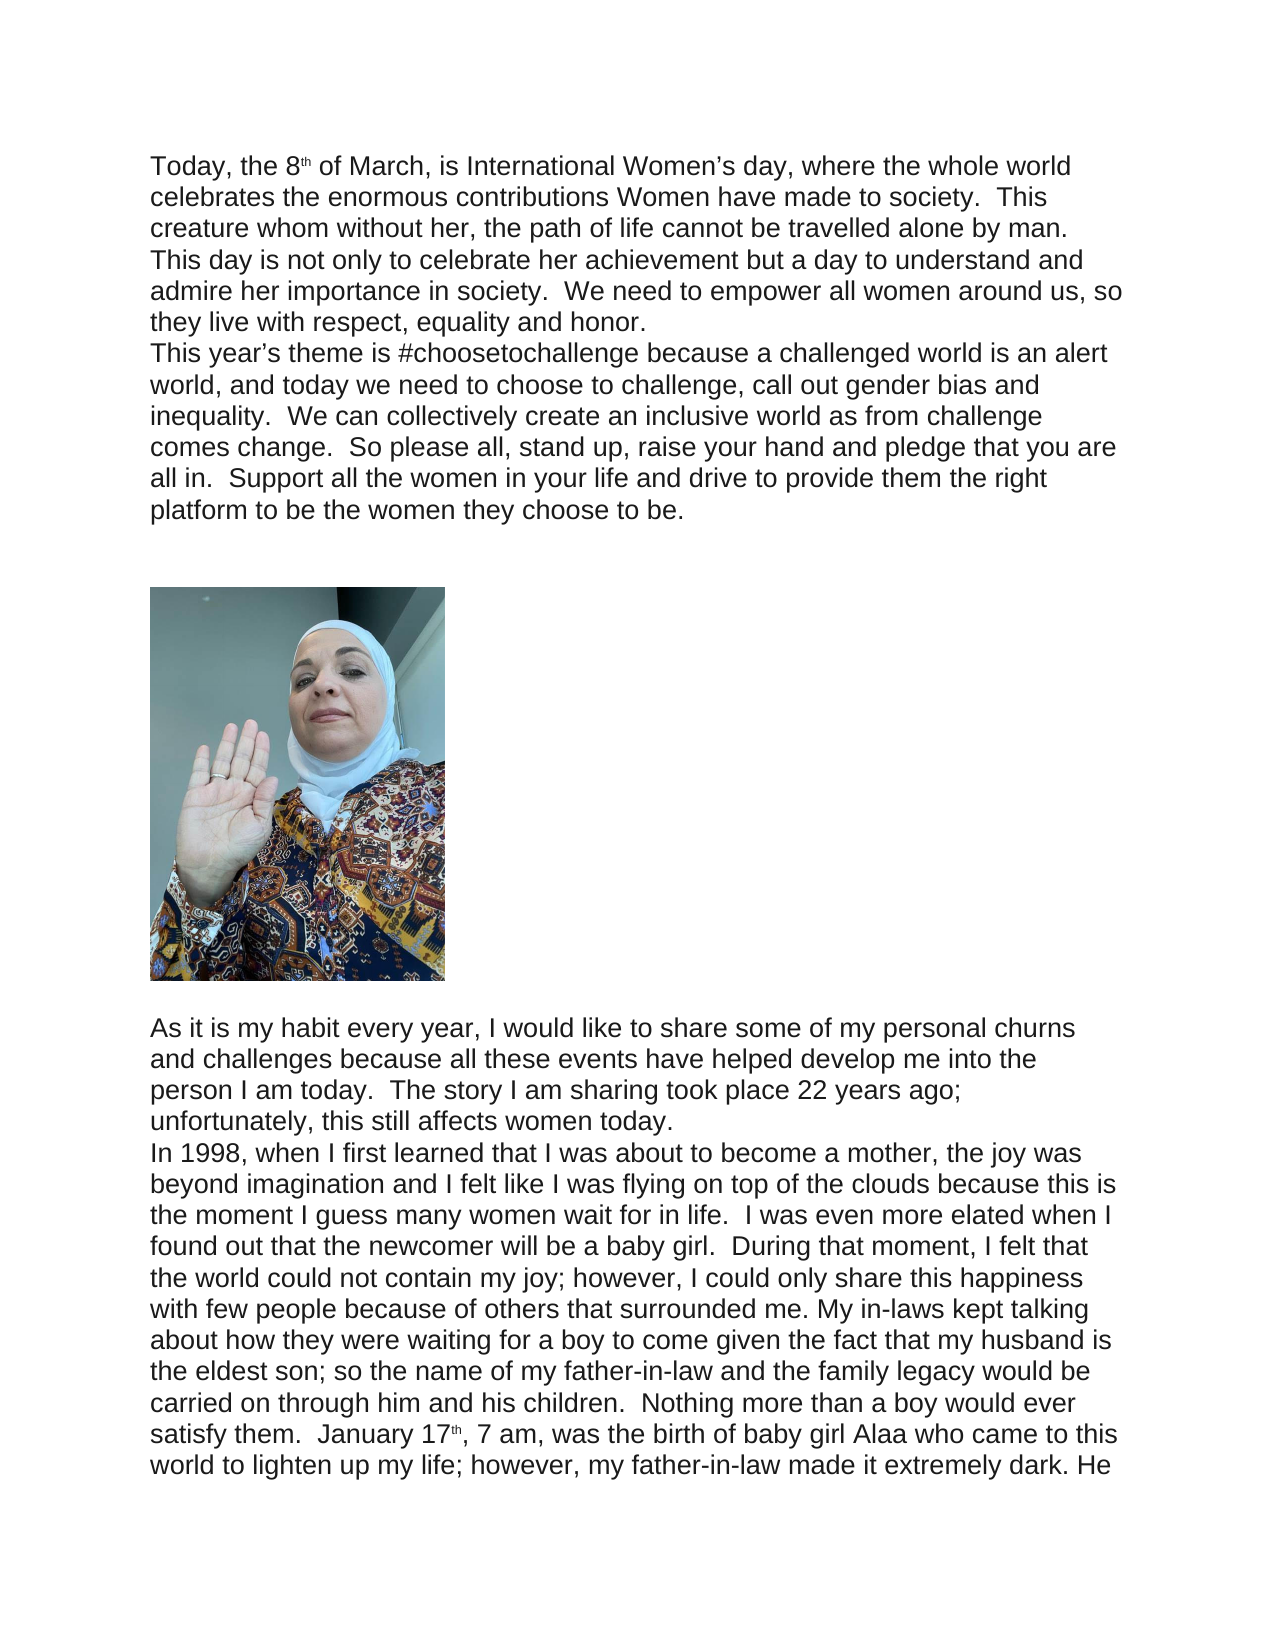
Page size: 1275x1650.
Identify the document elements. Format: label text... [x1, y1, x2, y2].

picture [150, 587, 445, 981]
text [150, 1137, 1125, 1480]
text This year’s theme is #choosetochallenge because a challenged world is an alert world, and today we need to choose to challenge, call out gender bias and inequality. We can collectively create an inclusive world as from challenge comes change. So please all, stand up, raise your hand and pledge that you are all in. Support all the women in your life and drive to provide them the right platform to be the women they choose to be. [150, 337, 1125, 525]
text Today, the 8th of March, is International Women’s day, where the whole world celebrates the enormous contributions Women have made to society. This creature whom without her, the path of life cannot be travelled alone by man. This day is not only to celebrate her achievement but a day to understand and admire her importance in society. We need to empower all women around us, so they live with respect, equality and honor. [150, 150, 1125, 337]
text As it is my habit every year, I would like to share some of my personal churns and challenges because all these events have helped develop me into the person I am today. The story I am sharing took place 22 years ago; unfortunately, this still affects women today. [150, 1012, 1125, 1137]
